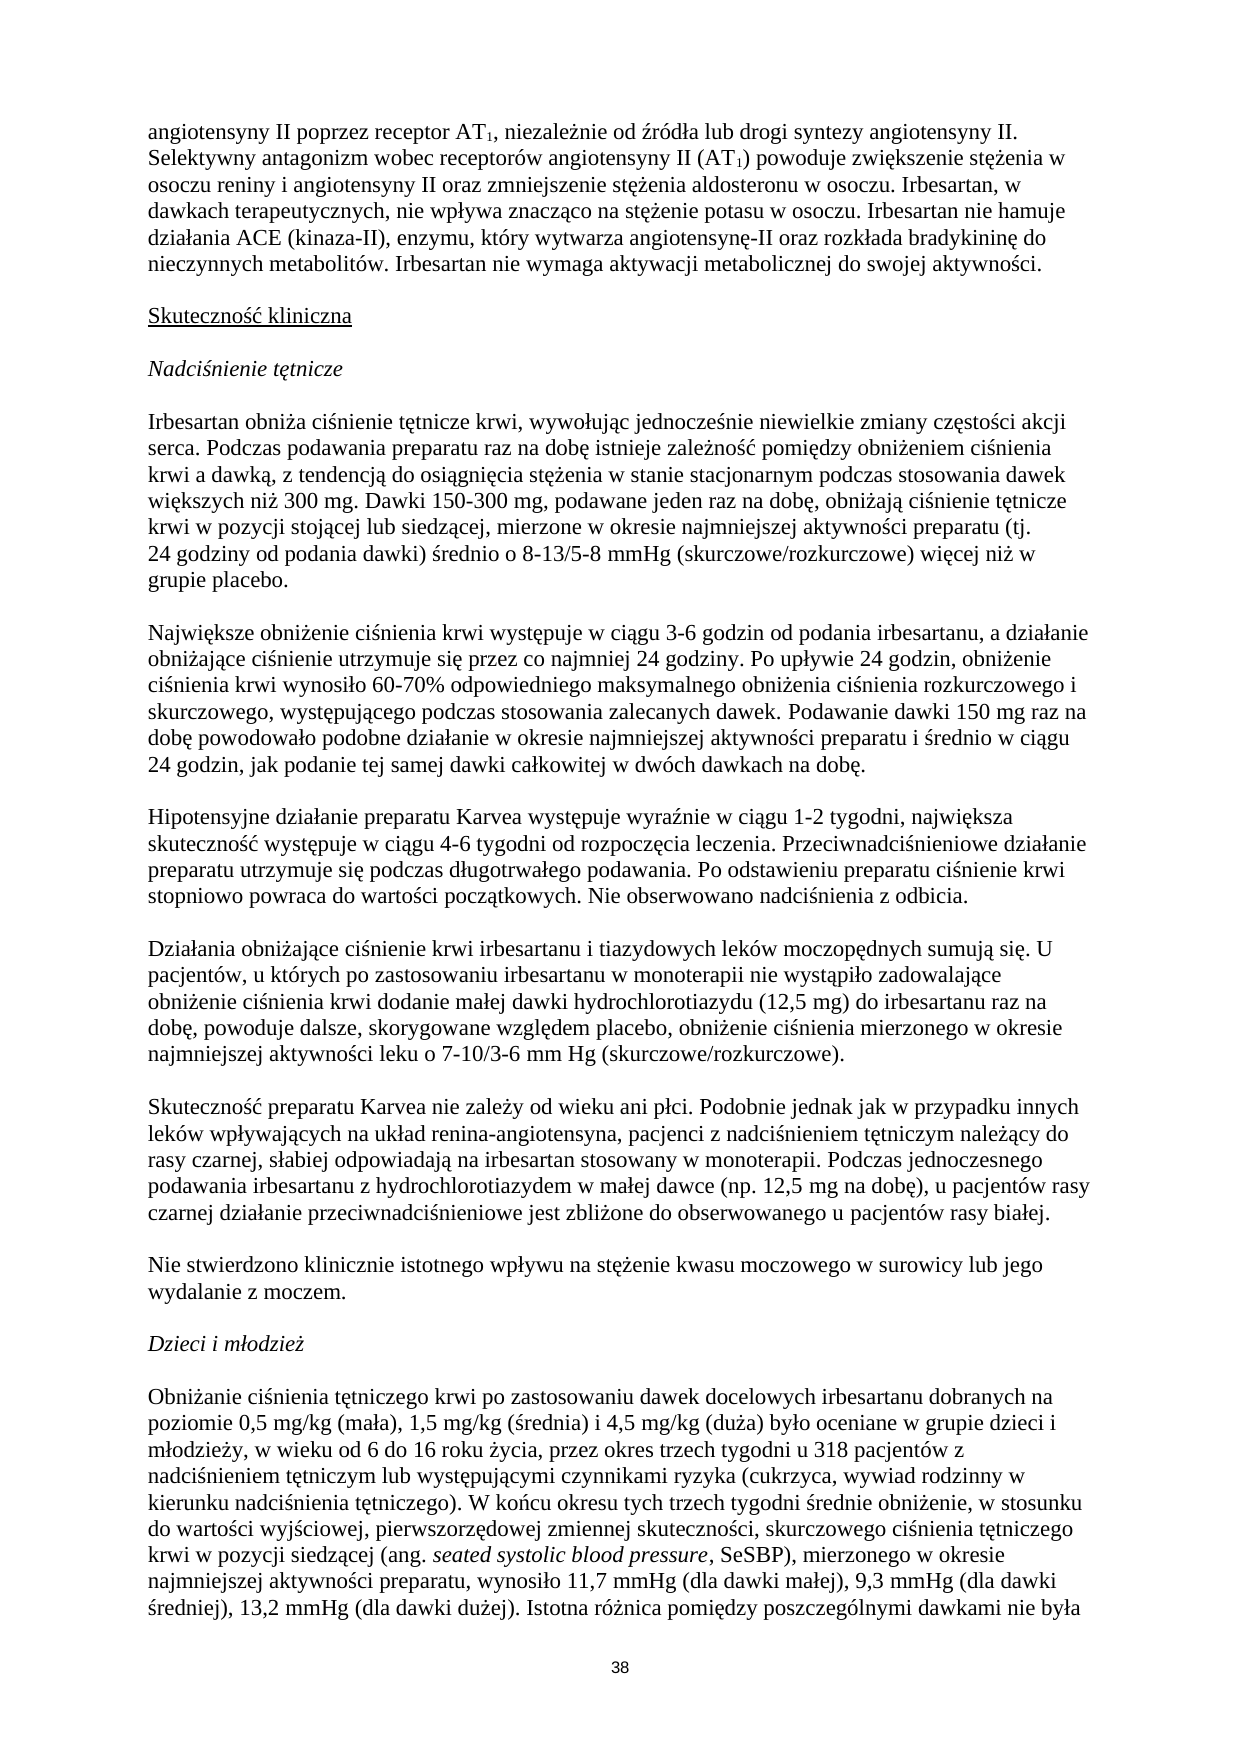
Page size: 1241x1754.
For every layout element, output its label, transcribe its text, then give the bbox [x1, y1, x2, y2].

text Skuteczność preparatu Karvea nie zależy od wieku ani płci. Podobnie jednak jak w przypadku innych leków wpływających na układ renina-angiotensyna, pacjenci z nadciśnieniem tętniczym należący do rasy czarnej, słabiej odpowiadają na irbesartan stosowany w monoterapii. Podczas jednoczesnego podawania irbesartanu z hydrochlorotiazydem w małej dawce (np. 12,5 mg na dobę), u pacjentów rasy czarnej działanie przeciwnadciśnieniowe jest zbliżone do obserwowanego u pacjentów rasy białej. [148, 1093, 1093, 1225]
subtitle Skuteczność kliniczna [148, 303, 1093, 329]
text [148, 1383, 1093, 1620]
text Nie stwierdzono klinicznie istotnego wpływu na stężenie kwasu moczowego w surowicy lub jego wydalanie z moczem. [148, 1251, 1093, 1304]
text Hipotensyjne działanie preparatu Karvea występuje wyraźnie w ciągu 1-2 tygodni, największa skuteczność występuje w ciągu 4-6 tygodni od rozpoczęcia leczenia. Przeciwnadciśnieniowe działanie preparatu utrzymuje się podczas długotrwałego podawania. Po odstawieniu preparatu ciśnienie krwi stopniowo powraca do wartości początkowych. Nie obserwowano nadciśnienia z odbicia. [148, 803, 1093, 909]
text Działania obniżające ciśnienie krwi irbesartanu i tiazydowych leków moczopędnych sumują się. U pacjentów, u których po zastosowaniu irbesartanu w monoterapii nie wystąpiło zadowalające obniżenie ciśnienia krwi dodanie małej dawki hydrochlorotiazydu (12,5 mg) do irbesartanu raz na dobę, powoduje dalsze, skorygowane względem placebo, obniżenie ciśnienia mierzonego w okresie najmniejszej aktywności leku o 7-10/3-6 mm Hg (skurczowe/rozkurczowe). [148, 935, 1093, 1067]
text Dzieci i młodzież [148, 1330, 1093, 1357]
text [148, 118, 1093, 276]
text Irbesartan obniża ciśnienie tętnicze krwi, wywołując jednocześnie niewielkie zmiany częstości akcji serca. Podczas podawania preparatu raz na dobę istnieje zależność pomiędzy obniżeniem ciśnienia krwi a dawką, z tendencją do osiągnięcia stężenia w stanie stacjonarnym podczas stosowania dawek większych niż 300 mg. Dawki 150-300 mg, podawane jeden raz na dobę, obniżają ciśnienie tętnicze krwi w pozycji stojącej lub siedzącej, mierzone w okresie najmniejszej aktywności preparatu (tj. 24 godziny od podania dawki) średnio o 8-13/5-8 mmHg (skurczowe/rozkurczowe) więcej niż w grupie placebo. [148, 408, 1093, 592]
text Nadciśnienie tętnicze [148, 355, 1093, 382]
text Największe obniżenie ciśnienia krwi występuje w ciągu 3-6 godzin od podania irbesartanu, a działanie obniżające ciśnienie utrzymuje się przez co najmniej 24 godziny. Po upływie 24 godzin, obniżenie ciśnienia krwi wynosiło 60-70% odpowiedniego maksymalnego obniżenia ciśnienia rozkurczowego i skurczowego, występującego podczas stosowania zalecanych dawek. Podawanie dawki 150 mg raz na dobę powodowało podobne działanie w okresie najmniejszej aktywności preparatu i średnio w ciągu 24 godzin, jak podanie tej samej dawki całkowitej w dwóch dawkach na dobę. [148, 619, 1093, 777]
